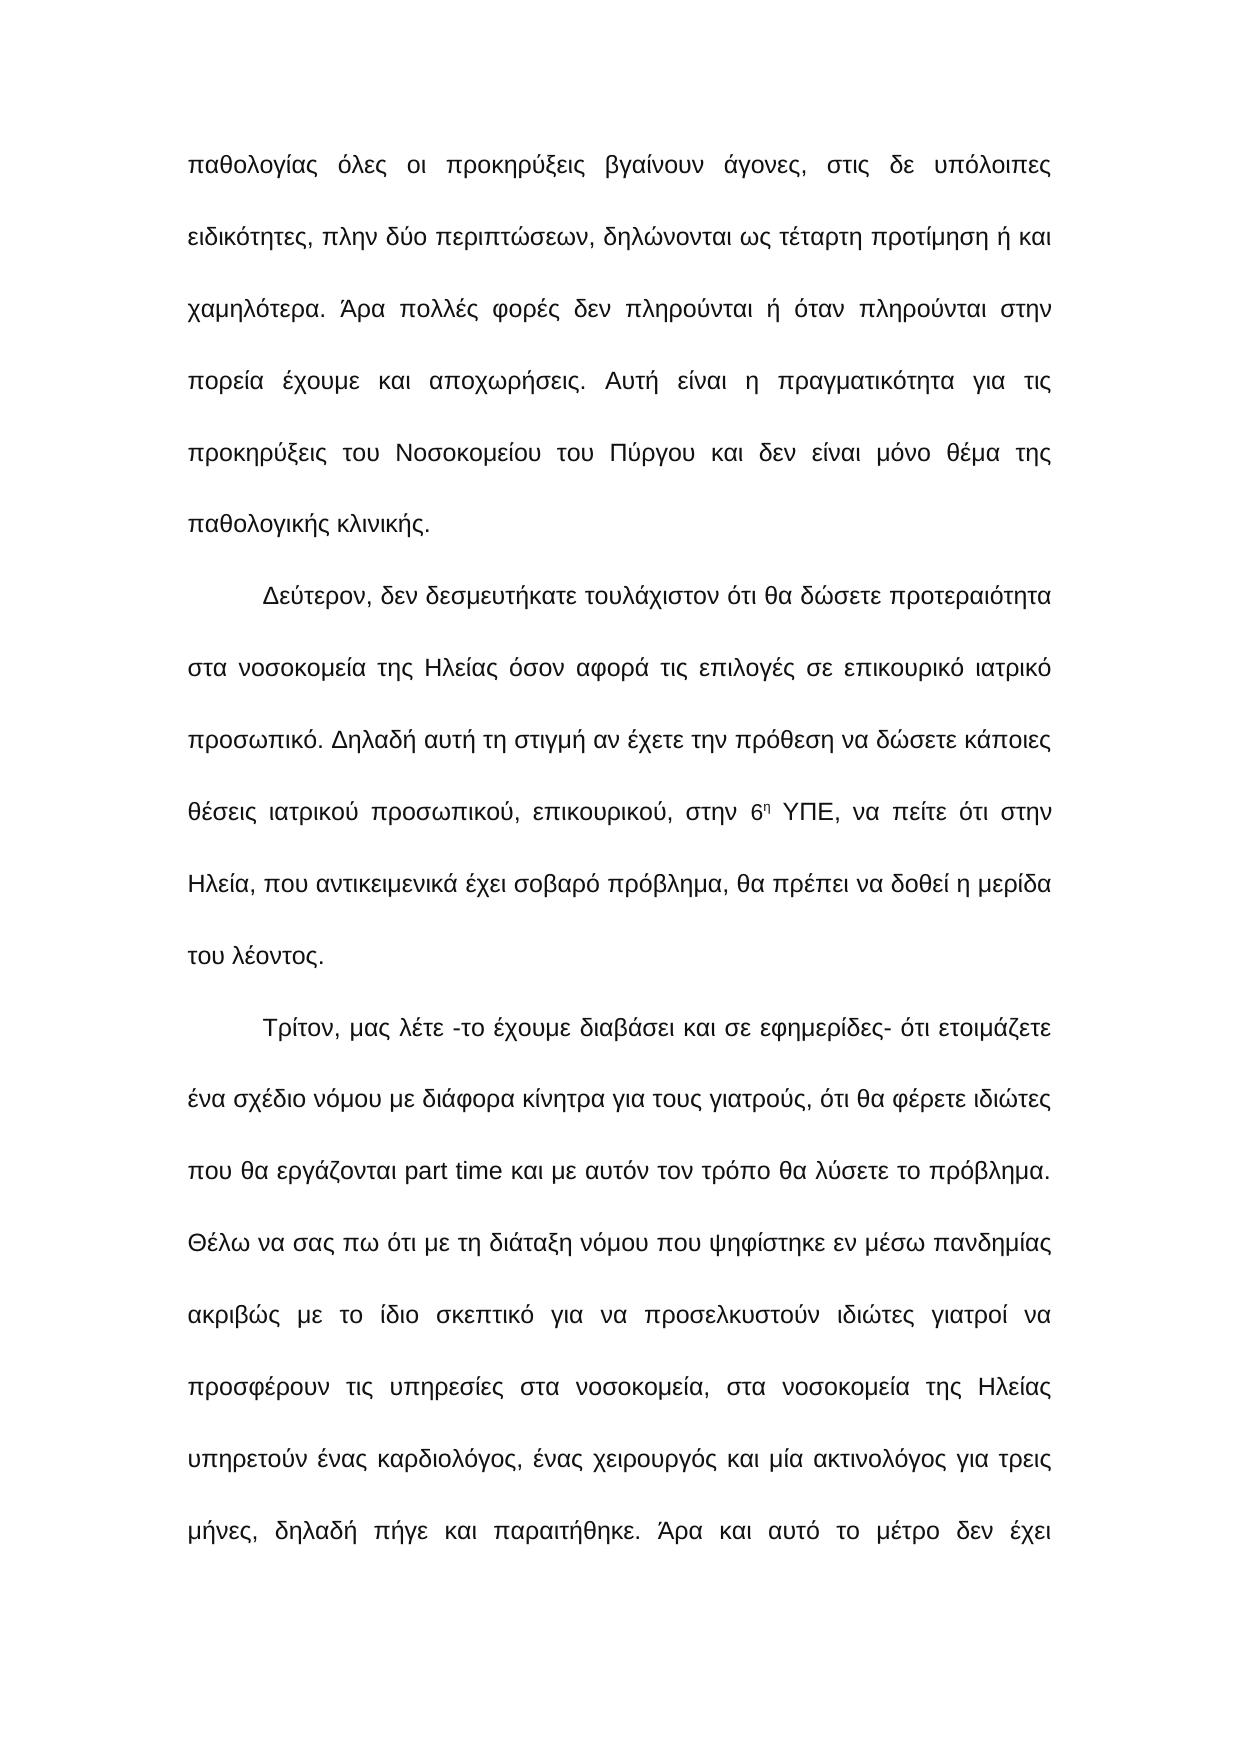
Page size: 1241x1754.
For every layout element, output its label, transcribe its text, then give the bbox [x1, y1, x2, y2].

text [187, 150, 1053, 538]
text Δεύτερον, δεν δεσμευτήκατε τουλάχιστον ότι θα δώσετε προτεραιότητα στα νοσοκομεία της Ηλείας όσον αφορά τις επιλογές σε επικουρικό ιατρικό προσωπικό. Δηλαδή αυτή τη στιγμή αν έχετε την πρόθεση να δώσετε κάποιες θέσεις ιατρικού προσωπικού, επικουρικού, στην 6η ΥΠΕ, να πείτε ότι στην Ηλεία, που αντικειμενικά έχει σοβαρό πρόβλημα, θα πρέπει να δοθεί η μερίδα του λέοντος. [187, 581, 1053, 969]
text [187, 1012, 1053, 1544]
